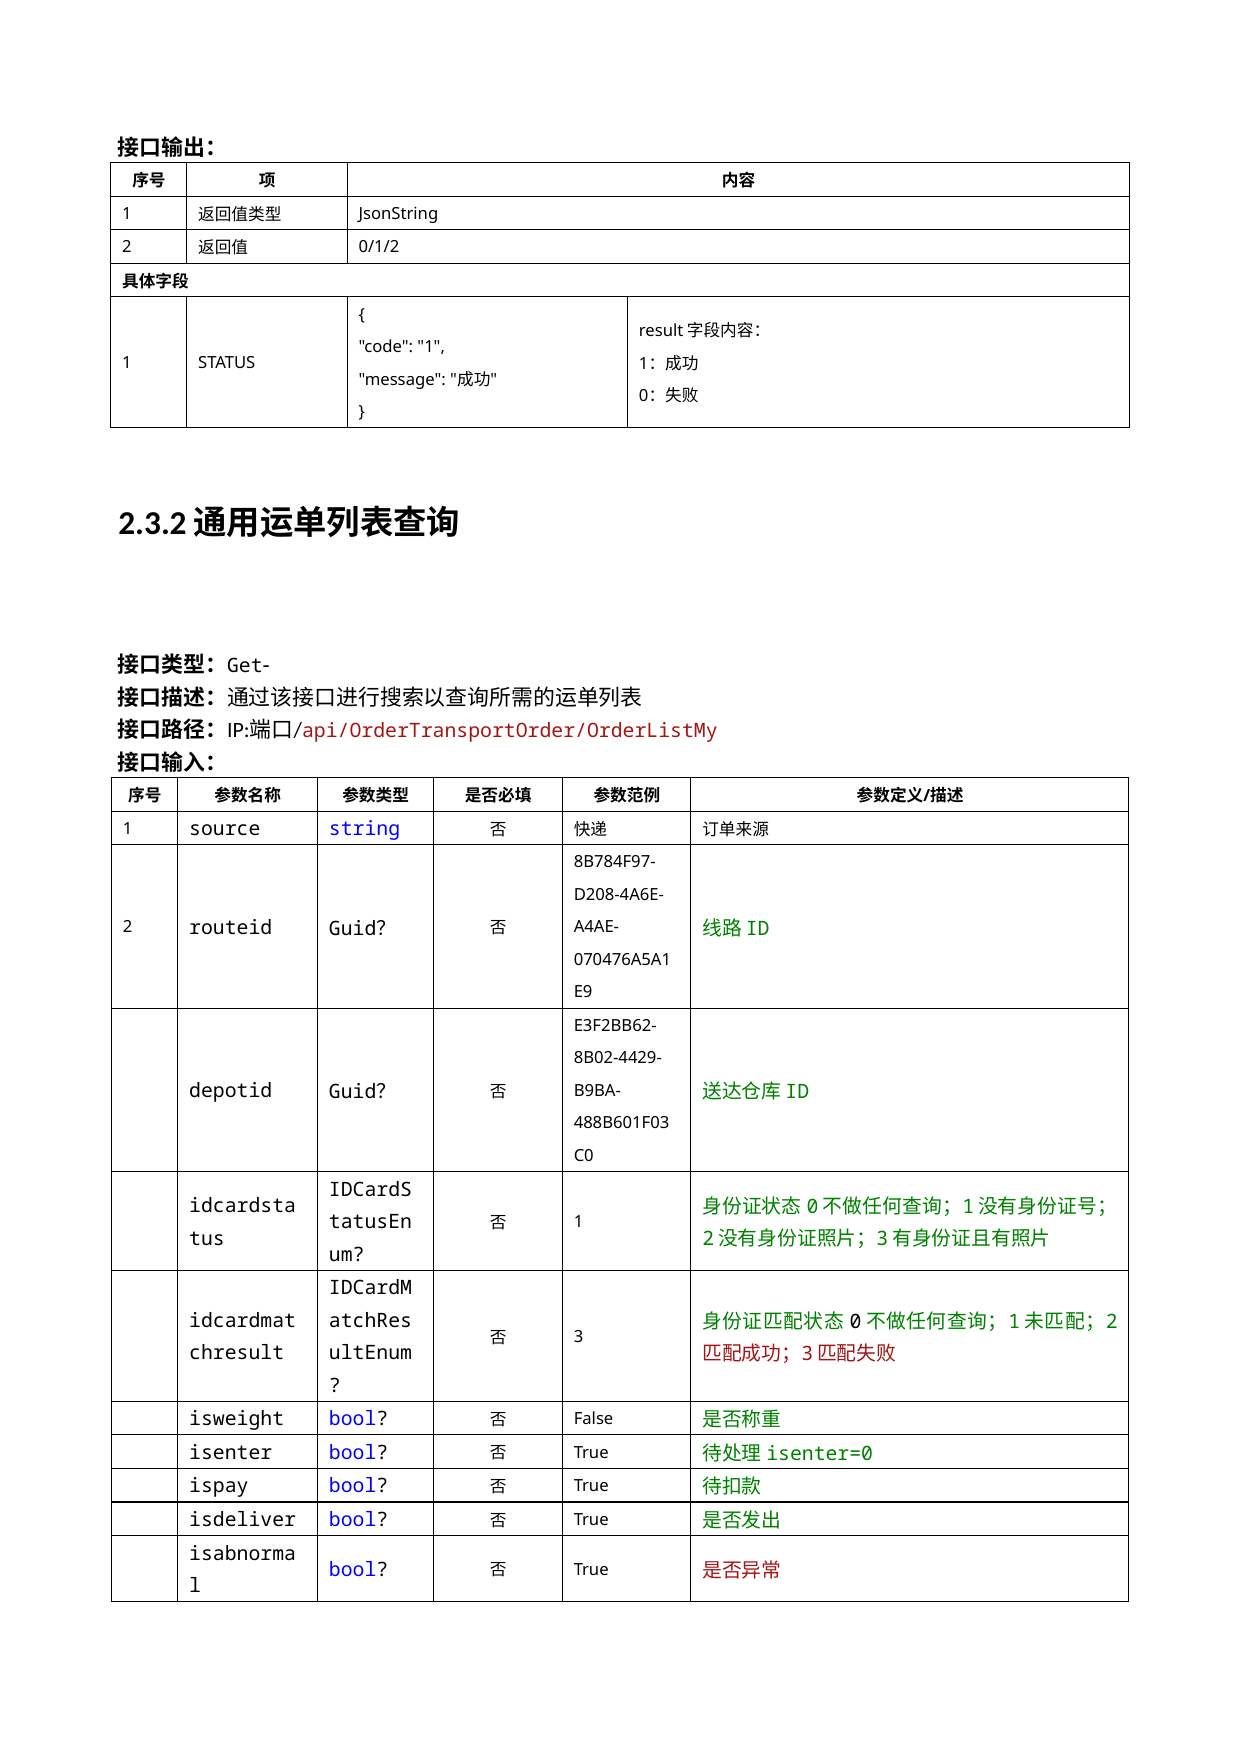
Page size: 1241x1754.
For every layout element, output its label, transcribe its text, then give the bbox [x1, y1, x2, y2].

table_cell True [563, 1469, 690, 1501]
table_cell False [563, 1402, 690, 1434]
table_cell ispay [178, 1469, 317, 1501]
table_cell 快递 [563, 812, 690, 844]
text 接口输出： [74, 129, 1122, 162]
table_cell result字段内容： 1：成功 0：失败 [628, 297, 1129, 427]
table_cell [112, 1402, 177, 1434]
table_cell [112, 1271, 177, 1401]
table_cell [112, 1469, 177, 1501]
table_cell JsonString [348, 197, 1129, 229]
table_cell 返回值类型 [187, 197, 347, 229]
table_header 参数范例 [563, 778, 690, 811]
table_cell 8B784F97-D208-4A6E-A4AE-070476A5A1E9 [563, 845, 690, 1008]
table_cell Guid？ [318, 845, 433, 1008]
table_cell [112, 1172, 177, 1270]
table_cell 1 [563, 1172, 690, 1270]
table_cell bool? [318, 1536, 433, 1601]
table_cell 订单来源 [691, 812, 1128, 844]
table_cell string [318, 812, 433, 844]
subtitle 2.3.2通用运单列表查询 [118, 488, 1122, 553]
table_cell 否 [434, 1009, 562, 1171]
table_cell isdeliver [178, 1503, 317, 1535]
table_cell True [563, 1435, 690, 1468]
table_header 内容 [348, 163, 1129, 196]
table_cell E3F2BB62-8B02-4429-B9BA-488B601F03C0 [563, 1009, 690, 1171]
table_cell { "code": "1", "message": "成功" } [348, 297, 627, 427]
table_cell IDCardStatusEnum? [318, 1172, 433, 1270]
table_cell 身份证匹配状态 0不做任何查询；1未匹配；2匹配成功；3匹配失败 [691, 1271, 1128, 1401]
table_cell 身份证状态 0不做任何查询；1没有身份证号；2没有身份证照片；3有身份证且有照片 [691, 1172, 1128, 1270]
table_cell 1 [111, 197, 186, 229]
table_cell STATUS [187, 297, 347, 427]
table_cell 否 [434, 1469, 562, 1501]
table_cell bool? [318, 1435, 433, 1468]
table_cell 2 [111, 230, 186, 263]
table_cell True [563, 1536, 690, 1601]
table_cell bool? [318, 1469, 433, 1501]
table_cell 送达仓库ID [691, 1009, 1128, 1171]
table_cell [112, 1503, 177, 1535]
table_cell 否 [434, 1172, 562, 1270]
table_cell 否 [434, 1402, 562, 1434]
table_cell 返回值 [187, 230, 347, 263]
table_cell 否 [434, 1271, 562, 1401]
table_cell idcardmatchresult [178, 1271, 317, 1401]
table_header 是否必填 [434, 778, 562, 811]
text 接口描述：通过该接口进行搜索以查询所需的运单列表 [74, 679, 1122, 712]
table_cell 是否发出 [691, 1503, 1128, 1535]
table_cell isenter [178, 1435, 317, 1468]
table_cell 2 [112, 845, 177, 1008]
table_cell source [178, 812, 317, 844]
table_cell 是否异常 [691, 1536, 1128, 1601]
table_cell IDCardMatchResultEnum? [318, 1271, 433, 1401]
table_cell 0/1/2 [348, 230, 1129, 263]
table_cell 否 [434, 845, 562, 1008]
table_cell 待处理 isenter=0 [691, 1435, 1128, 1468]
table_header 参数名称 [178, 778, 317, 811]
table_cell isweight [178, 1402, 317, 1434]
table_header 序号 [112, 778, 177, 811]
table_cell bool? [318, 1402, 433, 1434]
table_cell 线路ID [691, 845, 1128, 1008]
table_cell True [563, 1503, 690, 1535]
table_header 参数类型 [318, 778, 433, 811]
table_cell [112, 1435, 177, 1468]
table_cell bool? [318, 1503, 433, 1535]
table_cell idcardstatus [178, 1172, 317, 1270]
text 接口输入： [74, 744, 1122, 777]
table_cell isabnormal [178, 1536, 317, 1601]
table_cell 是否称重 [691, 1402, 1128, 1434]
table_cell 否 [434, 1435, 562, 1468]
text 接口类型：Get- [74, 647, 1122, 679]
table_cell routeid [178, 845, 317, 1008]
table_cell 待扣款 [691, 1469, 1128, 1501]
table_cell Guid？ [318, 1009, 433, 1171]
table_header 序号 [111, 163, 186, 196]
table_cell depotid [178, 1009, 317, 1171]
table_header 参数定义/描述 [691, 778, 1128, 811]
table_cell 否 [434, 1536, 562, 1601]
table_cell 1 [111, 297, 186, 427]
table_cell [112, 1009, 177, 1171]
table_cell [112, 1536, 177, 1601]
table_cell 否 [434, 1503, 562, 1535]
table_cell 1 [112, 812, 177, 844]
text 接口路径：IP:端口/api/OrderTransportOrder/OrderListMy [74, 712, 1122, 744]
table_cell 3 [563, 1271, 690, 1401]
table_cell 否 [434, 812, 562, 844]
table_header 项 [187, 163, 347, 196]
table_cell 具体字段 [111, 264, 1129, 296]
